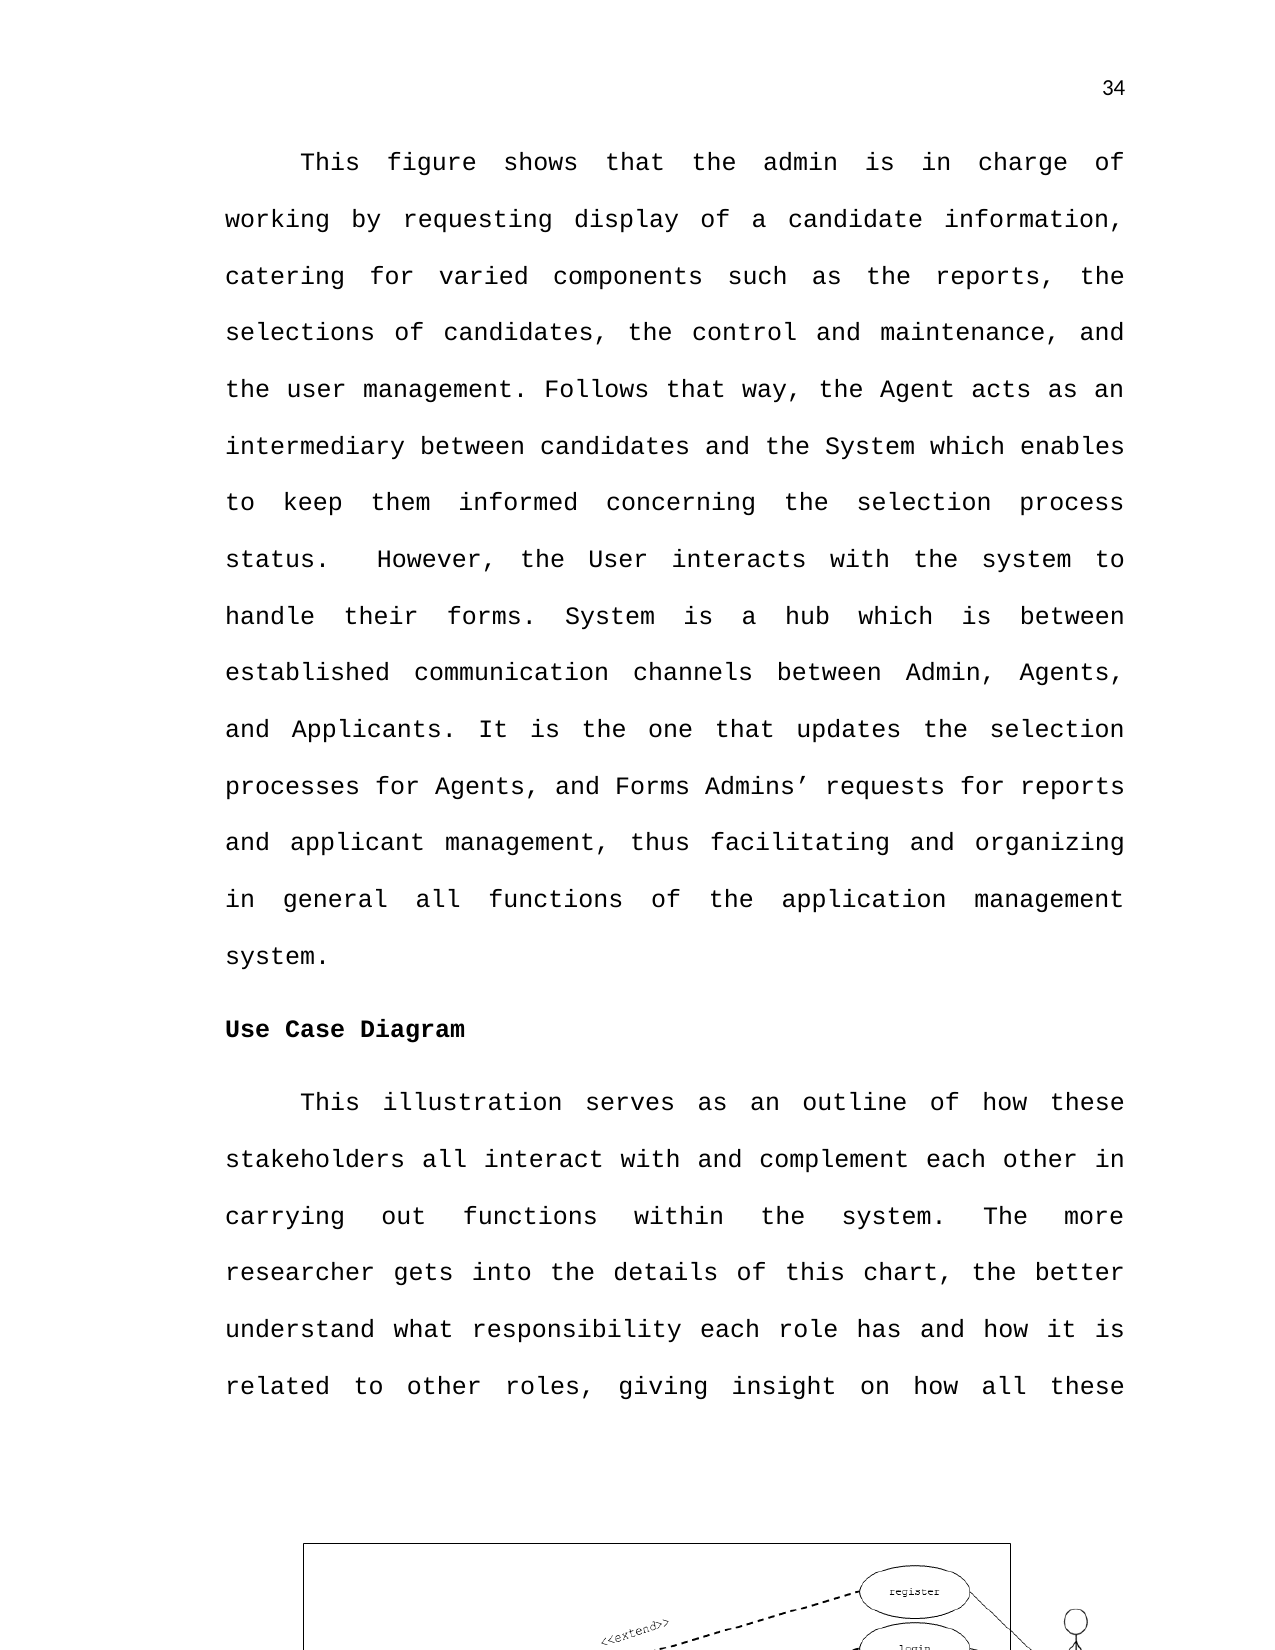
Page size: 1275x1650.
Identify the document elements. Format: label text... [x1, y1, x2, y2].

picture [126, 1516, 1148, 1650]
text Use Case Diagram [225, 1017, 1125, 1045]
